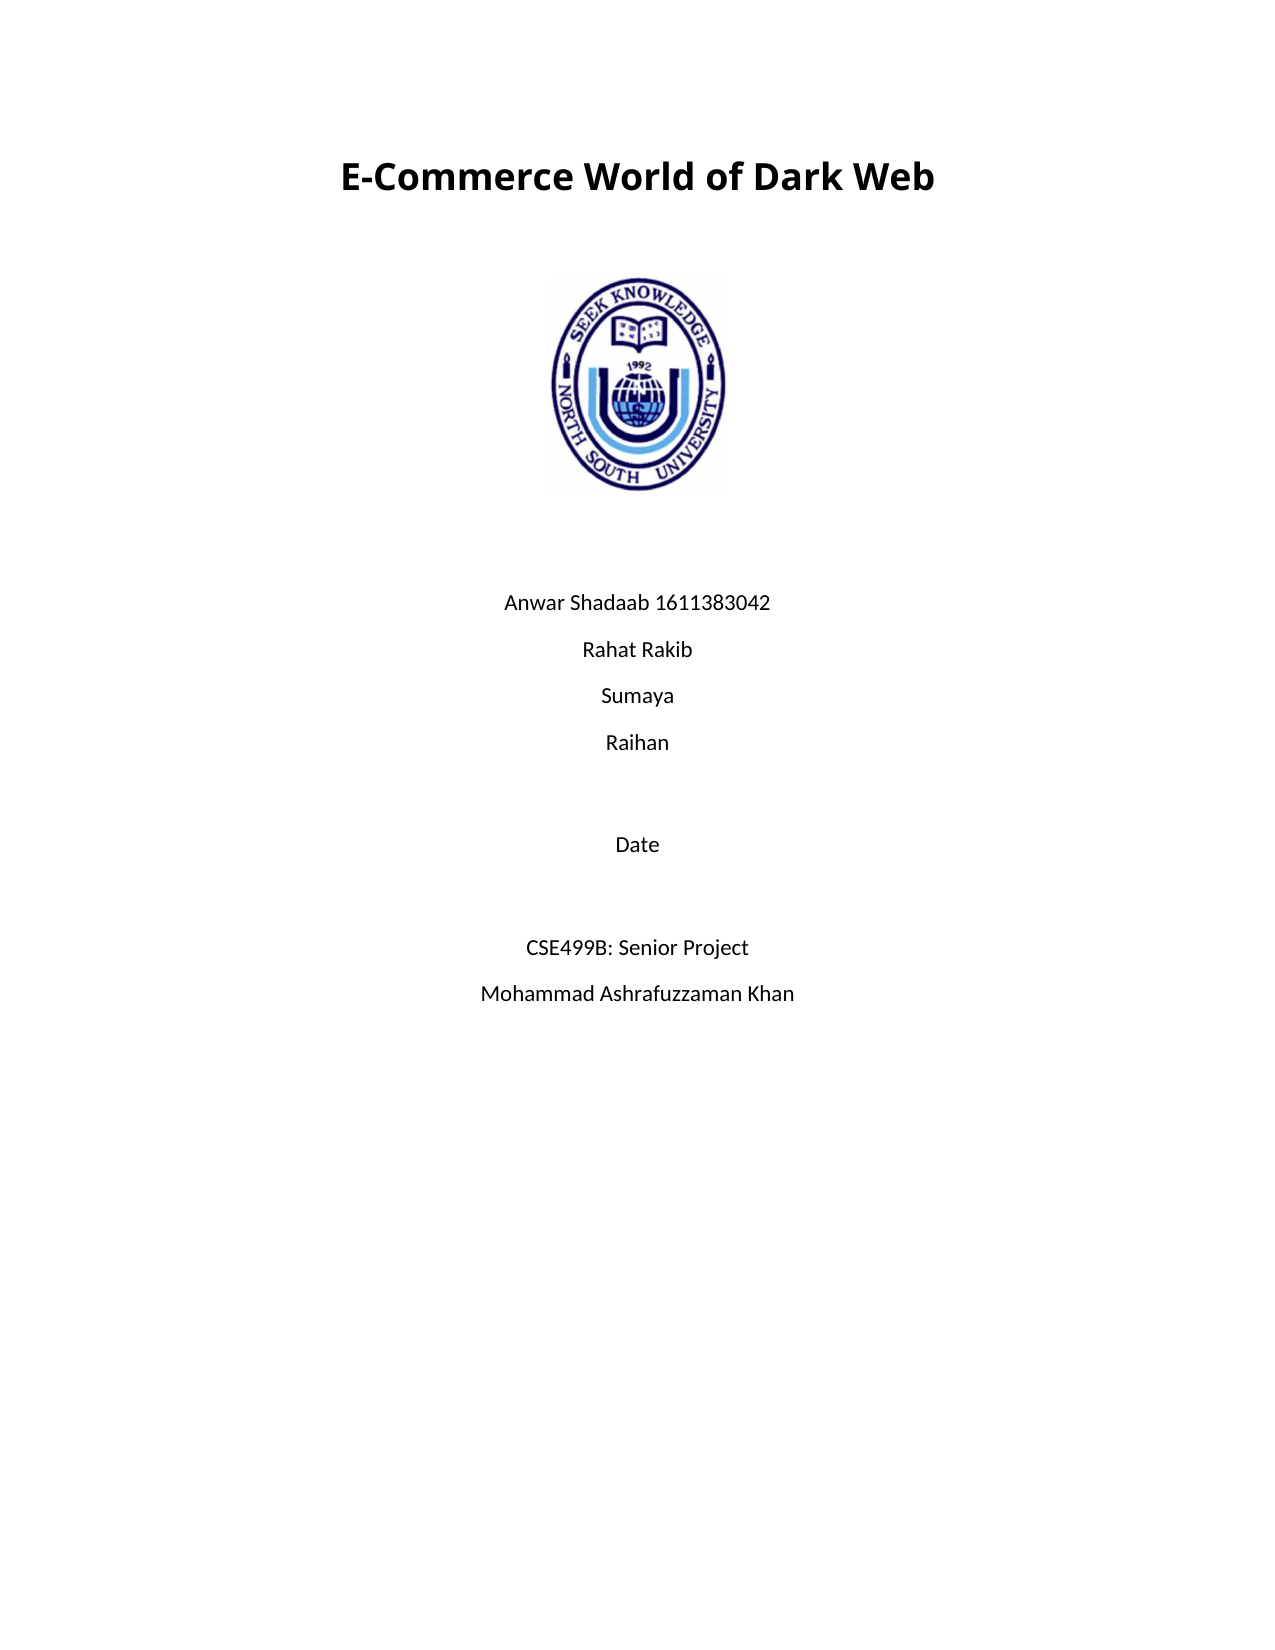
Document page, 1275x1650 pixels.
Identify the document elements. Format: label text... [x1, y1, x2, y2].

text Raihan [150, 728, 1125, 756]
text E-Commerce World of Dark Web [150, 150, 1125, 201]
text Mohammad Ashrafuzzaman Khan [150, 979, 1125, 1007]
text Anwar Shadaab 1611383042 [150, 588, 1125, 616]
text Sumaya [150, 682, 1125, 709]
text CSE499B: Senior Project [150, 933, 1125, 961]
text Rahat Rakib [150, 635, 1125, 663]
text Date [150, 831, 1125, 858]
picture [547, 276, 728, 495]
